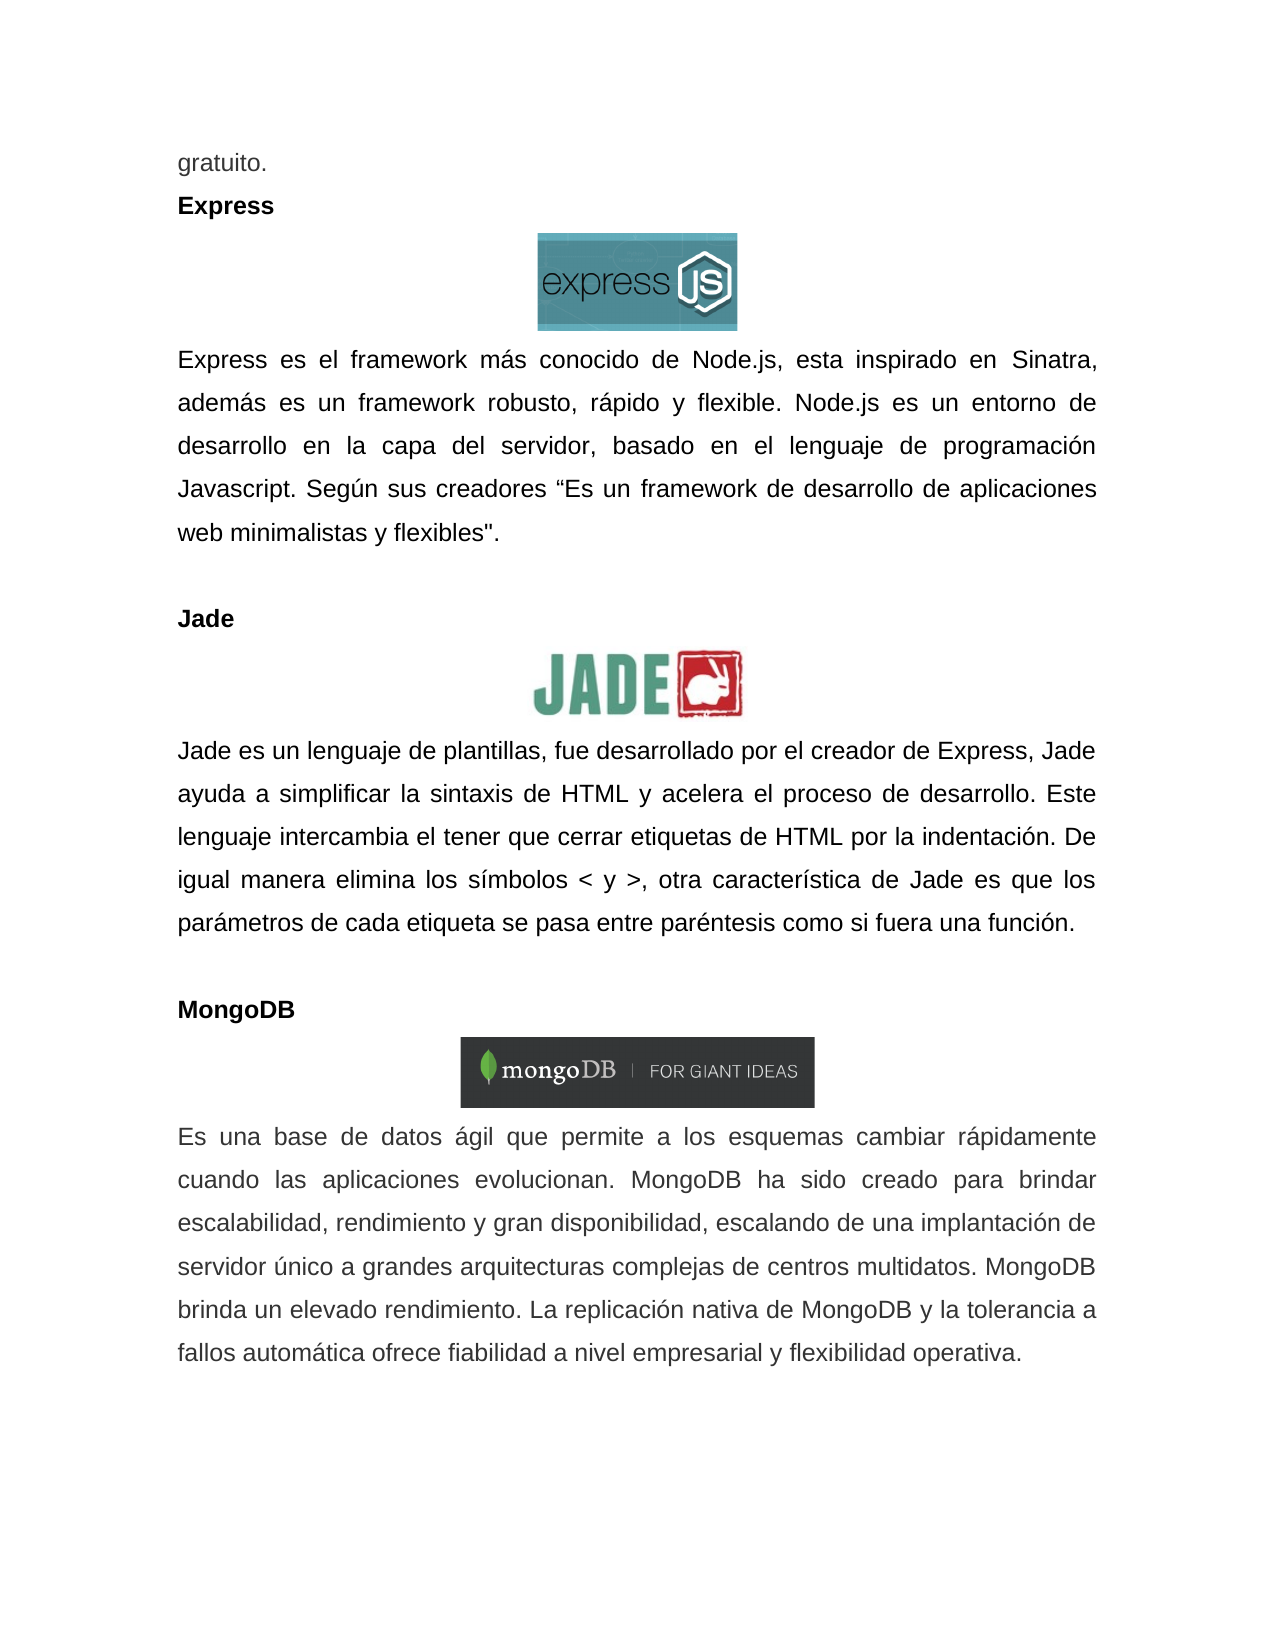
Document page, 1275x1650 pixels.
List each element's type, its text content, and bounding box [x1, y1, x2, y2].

text Jade es un lenguaje de plantillas, fue desarrollado por el creador de Express, Jade ayuda a simplificar la sintaxis de HTML y acelera el proceso de desarrollo. Este lenguaje intercambia el tener que cerrar etiquetas de HTML por la indentación. De igual manera elimina los símbolos < y >, otra característica de Jade es que los parámetros de cada etiqueta se pasa entre paréntesis como si fuera una función. [177, 736, 1098, 937]
picture [537, 233, 738, 331]
text Express es el framework más conocido de Node.js, esta inspirado en Sinatra, además es un framework robusto, rápido y flexible. Node.js es un entorno de desarrollo en la capa del servidor, basado en el lenguaje de programación Javascript. Según sus creadores “Es un framework de desarrollo de aplicaciones web minimalistas y flexibles". [177, 345, 1098, 546]
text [177, 148, 1098, 176]
picture [460, 1037, 815, 1108]
text MongoDB [177, 995, 1098, 1023]
text Es una base de datos ágil que permite a los esquemas cambiar rápidamente cuando las aplicaciones evolucionan. MongoDB ha sido creado para brindar escalabilidad, rendimiento y gran disponibilidad, escalando de una implantación de servidor único a grandes arquitecturas complejas de centros multidatos. MongoDB brinda un elevado rendimiento. La replicación nativa de MongoDB y la tolerancia a fallos automática ofrece fiabilidad a nivel empresarial y flexibilidad operativa. [177, 1122, 1098, 1366]
text Express [177, 191, 1098, 219]
text Jade [177, 604, 1098, 632]
picture [527, 646, 748, 722]
